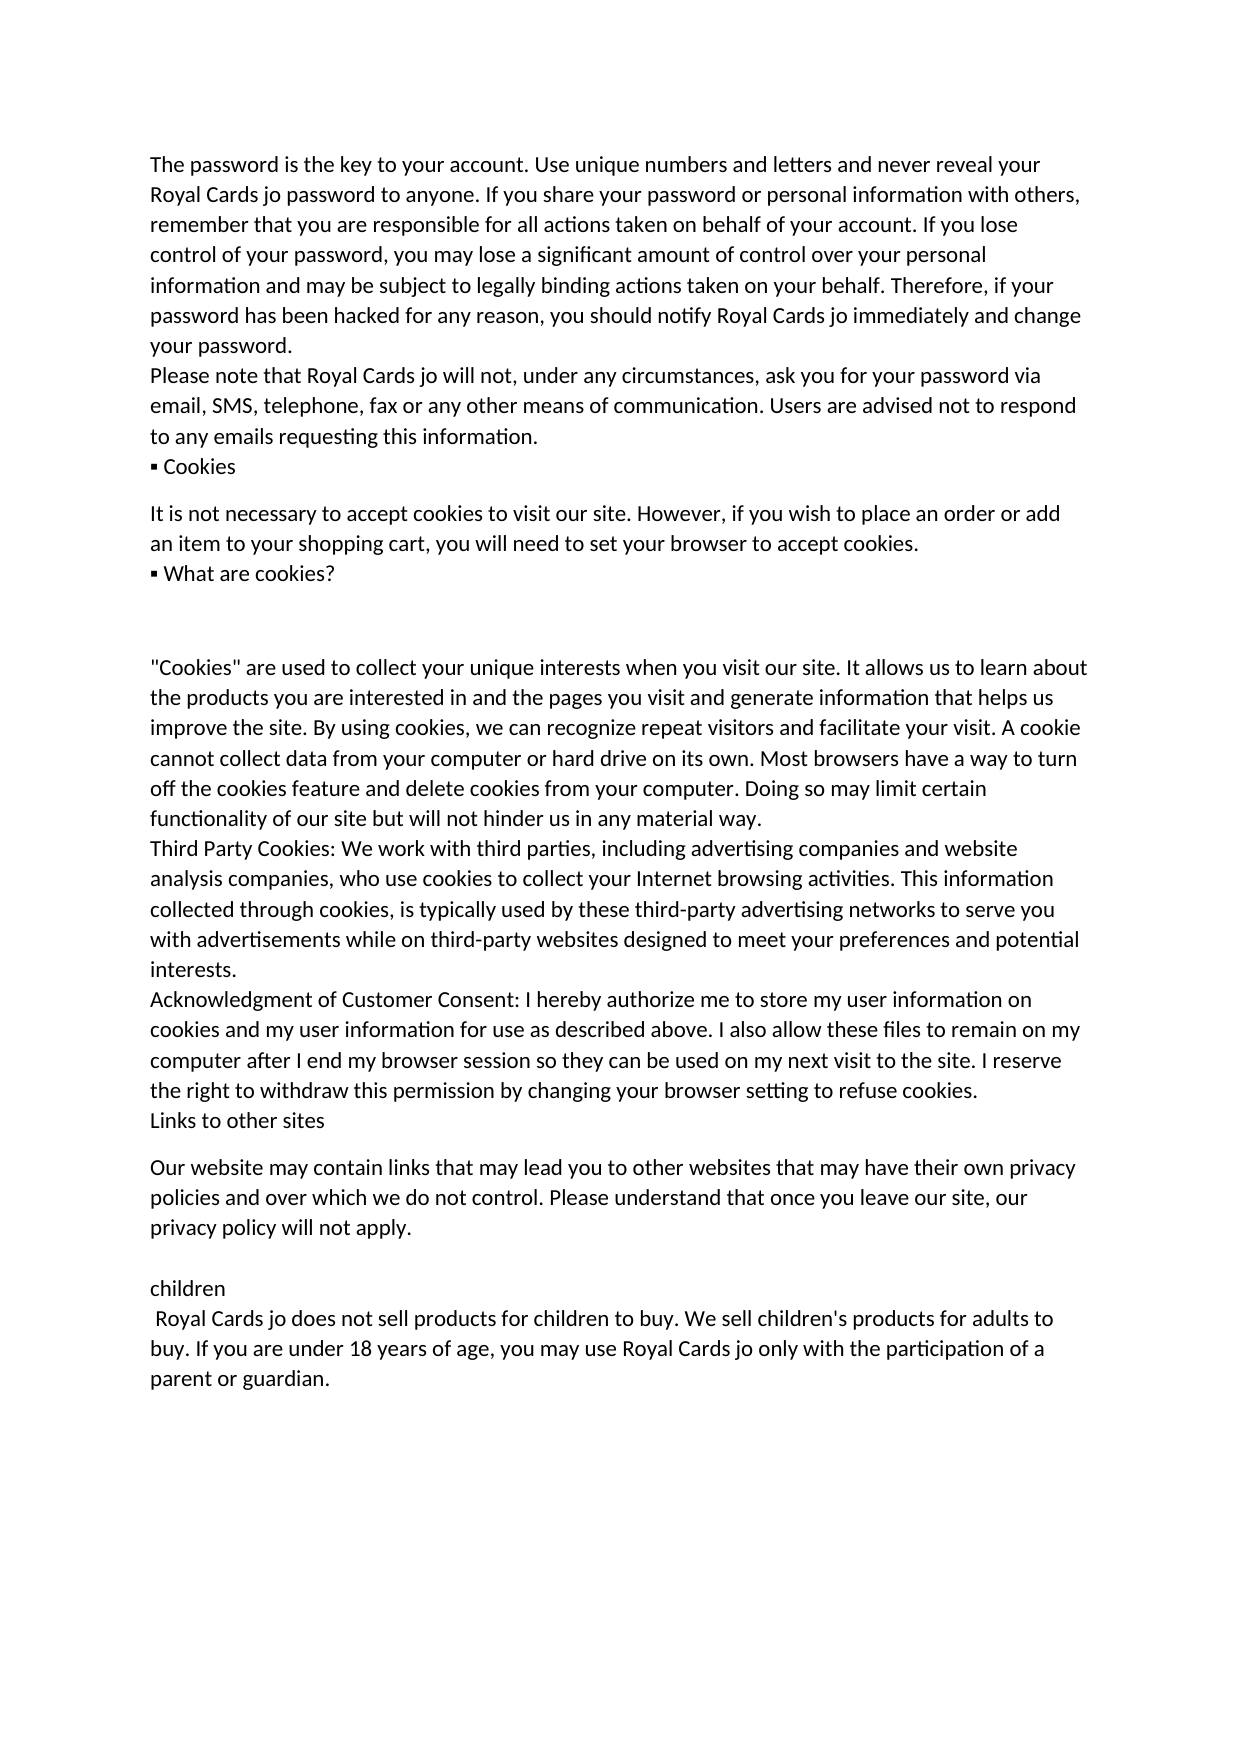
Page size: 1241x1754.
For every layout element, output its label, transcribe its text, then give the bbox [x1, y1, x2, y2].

text The password is the key to your account. Use unique numbers and letters and never reveal your Royal Cards jo password to anyone. If you share your password or personal information with others, remember that you are responsible for all actions taken on behalf of your account. If you lose control of your password, you may lose a significant amount of control over your personal information and may be subject to legally binding actions taken on your behalf. Therefore, if your password has been hacked for any reason, you should notify Royal Cards jo immediately and change your password. Please note that Royal Cards jo will not, under any circumstances, ask you for your password via email, SMS, telephone, fax or any other means of communication. Users are advised not to respond to any emails requesting this information. ▪️ Cookies [150, 150, 1090, 480]
text Our website may contain links that may lead you to other websites that may have their own privacy policies and over which we do not control. Please understand that once you leave our site, our privacy policy will not apply. children Royal Cards jo does not sell products for children to buy. We sell children's products for adults to buy. If you are under 18 years of age, you may use Royal Cards jo only with the participation of a parent or guardian. [150, 1153, 1090, 1393]
text "Cookies" are used to collect your unique interests when you visit our site. It allows us to learn about the products you are interested in and the pages you visit and generate information that helps us improve the site. By using cookies, we can recognize repeat visitors and facilitate your visit. A cookie cannot collect data from your computer or hard drive on its own. Most browsers have a way to turn off the cookies feature and delete cookies from your computer. Doing so may limit certain functionality of our site but will not hinder us in any material way. Third Party Cookies: We work with third parties, including advertising companies and website analysis companies, who use cookies to collect your Internet browsing activities. This information collected through cookies, is typically used by these third-party advertising networks to serve you with advertisements while on third-party websites designed to meet your preferences and potential interests. Acknowledgment of Customer Consent: I hereby authorize me to store my user information on cookies and my user information for use as described above. I also allow these files to remain on my computer after I end my browser session so they can be used on my next visit to the site. I reserve the right to withdraw this permission by changing your browser setting to refuse cookies. Links to other sites [150, 653, 1090, 1134]
text It is not necessary to accept cookies to visit our site. However, if you wish to place an order or add an item to your shopping cart, you will need to set your browser to accept cookies. ▪️ What are cookies? [150, 499, 1090, 587]
